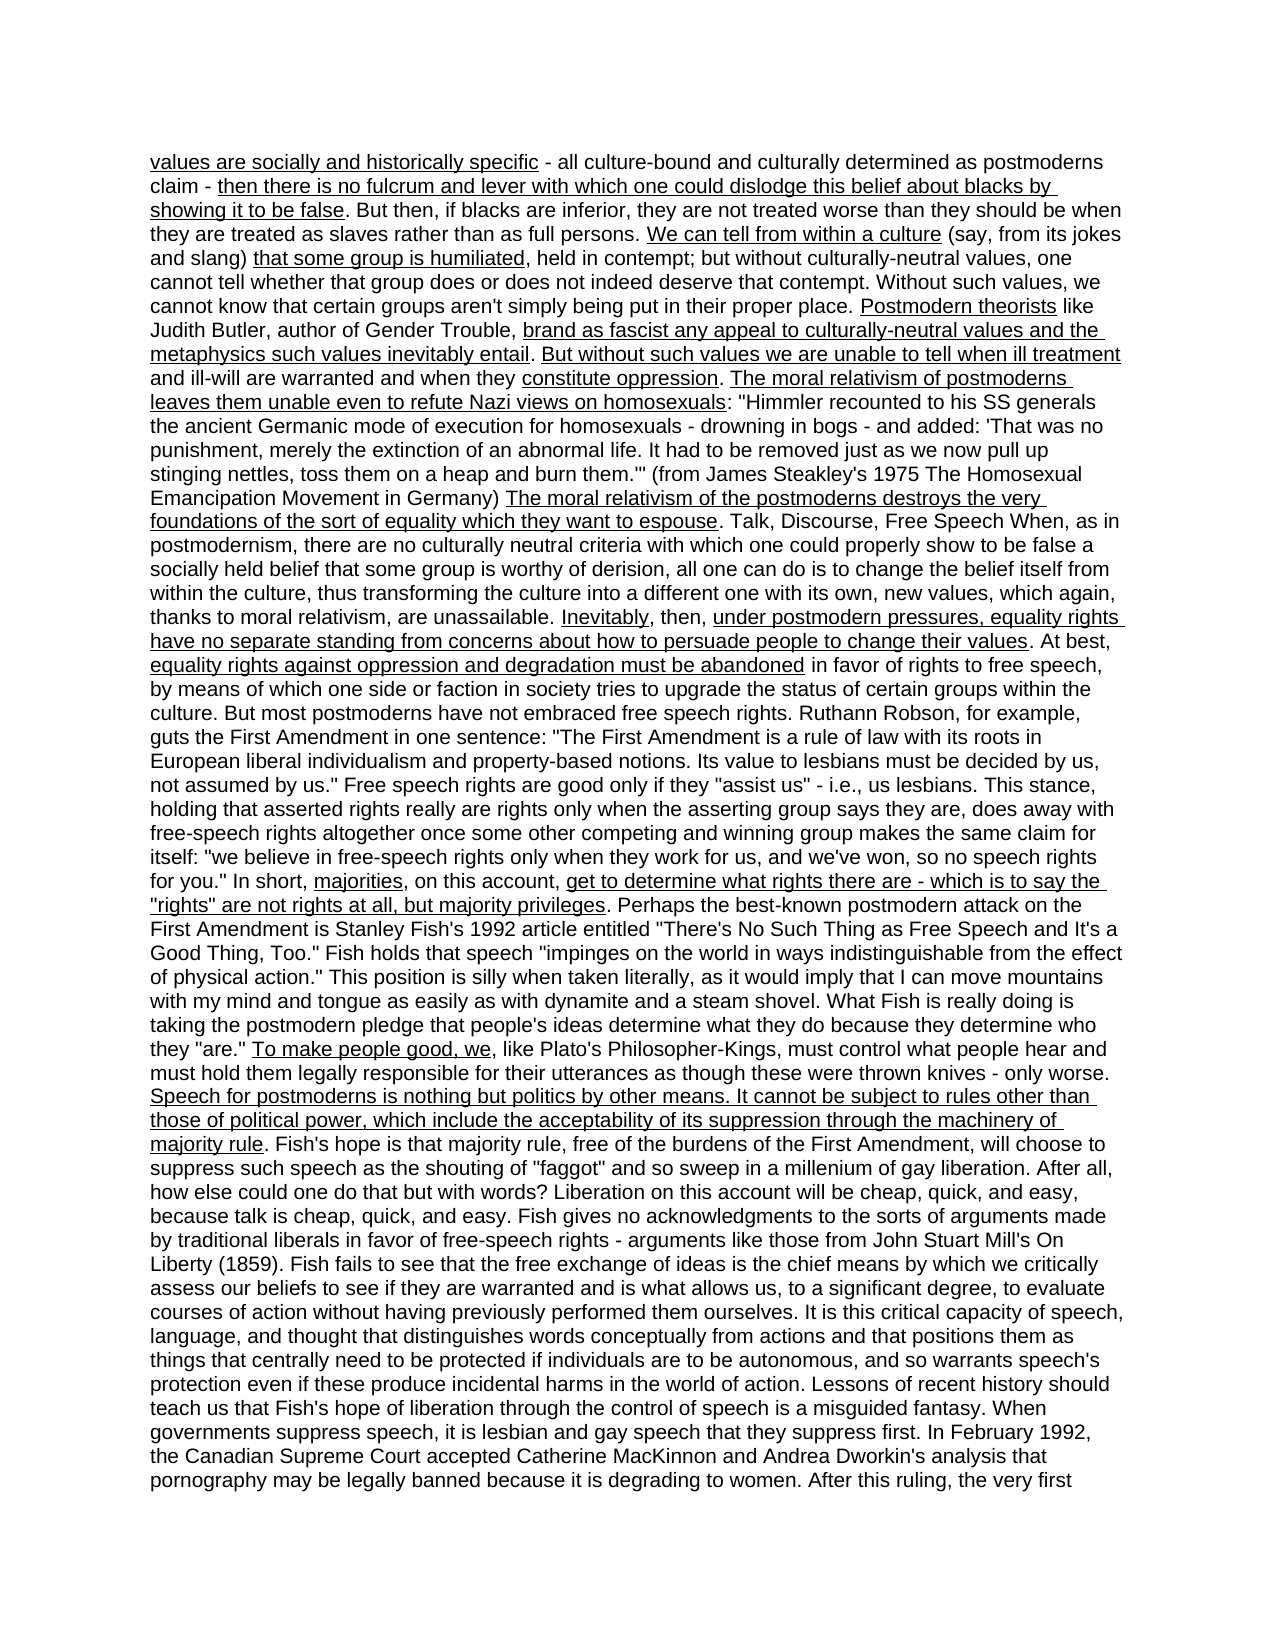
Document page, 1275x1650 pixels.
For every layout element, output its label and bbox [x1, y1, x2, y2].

text [150, 150, 1125, 1492]
